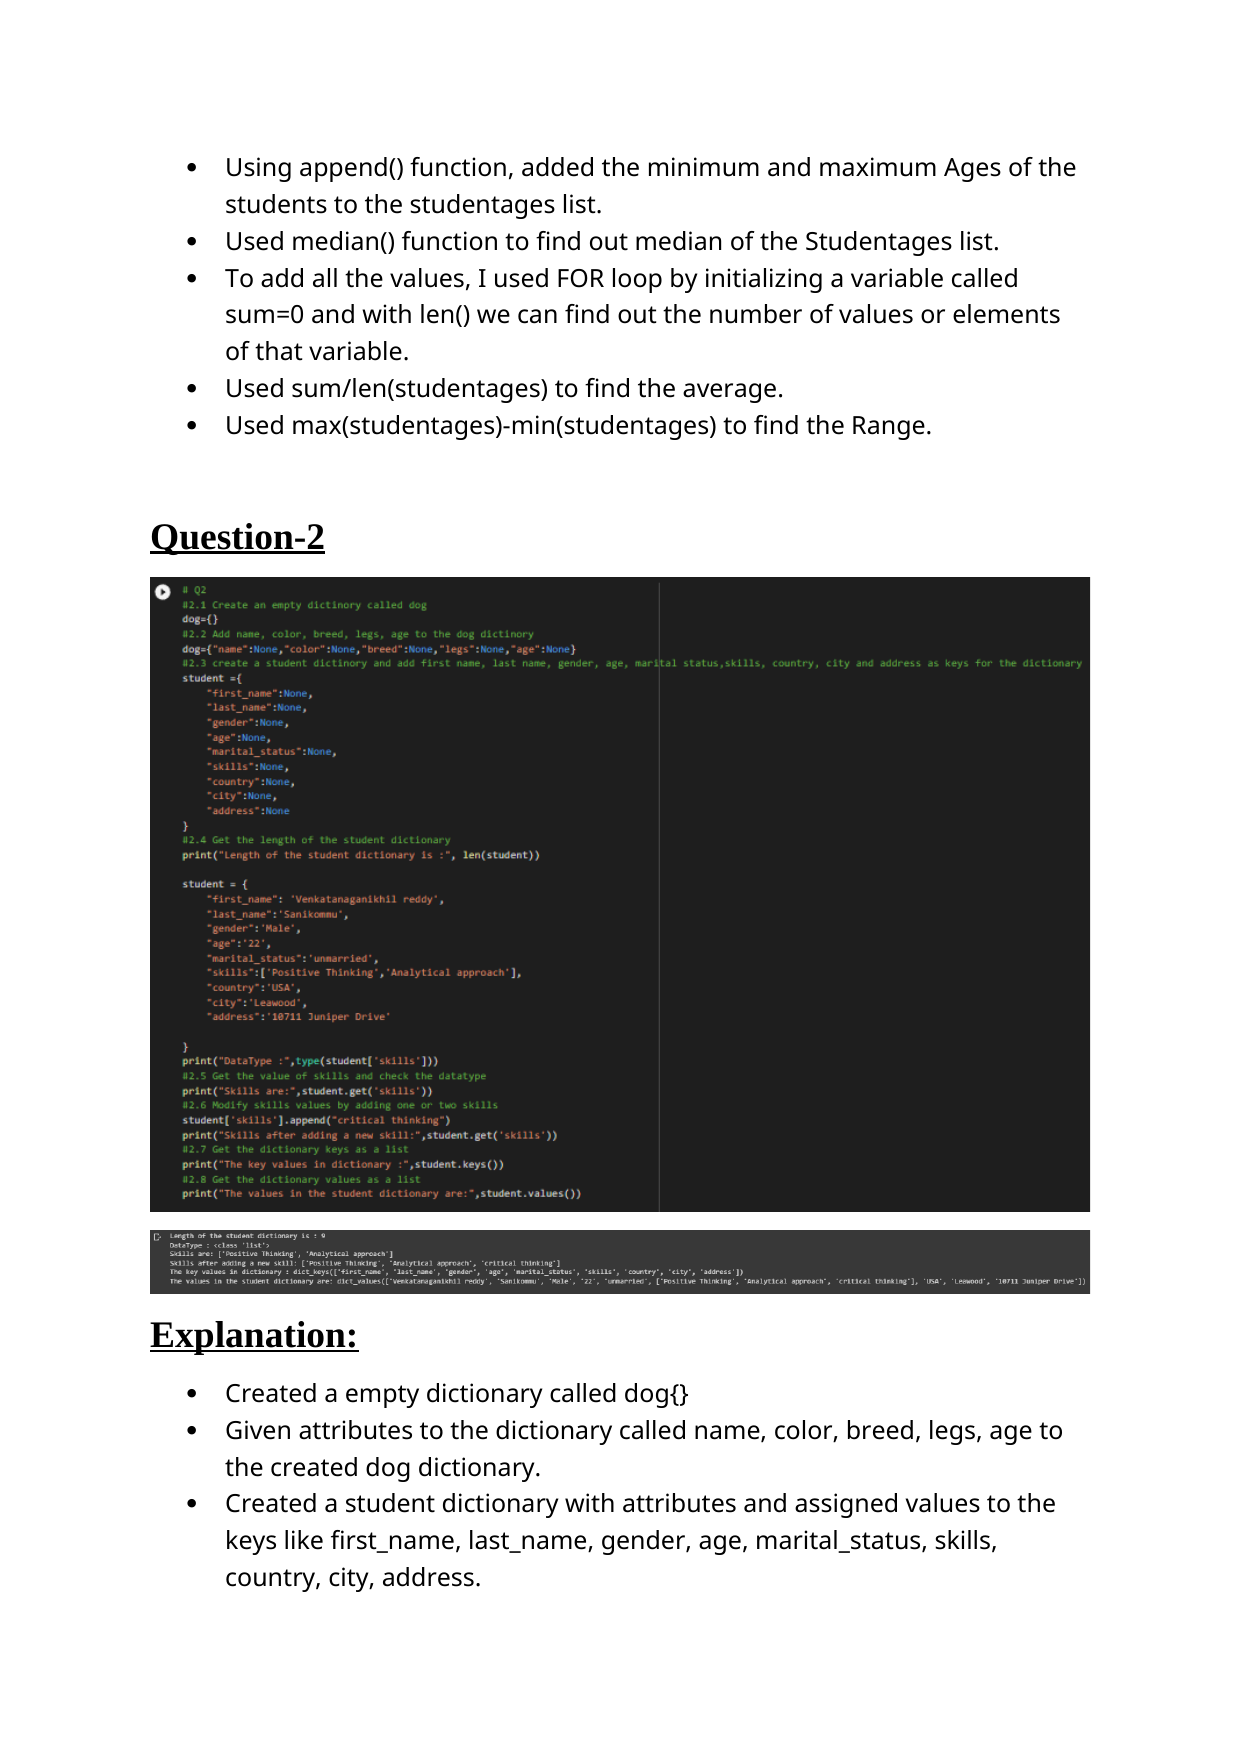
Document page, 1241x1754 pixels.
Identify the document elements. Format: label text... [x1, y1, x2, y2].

list Created a empty dictionary called dog{} [187, 1376, 1090, 1410]
picture [150, 577, 1091, 1212]
list To add all the values, I used FOR loop by initializing a variable called sum=0 and with len() we can find out the number of values or elements of that variable. [187, 260, 1090, 368]
list Created a student dictionary with attributes and assigned values to the keys like first_name, last_name, gender, age, marital_status, skills, country, city, address. [187, 1486, 1090, 1594]
text Explanation: [150, 1313, 1090, 1356]
list Used median() function to find out median of the Studentages list. [187, 223, 1090, 258]
list Used max(studentages)-min(studentages) to find the Range. [187, 407, 1090, 441]
list Given attributes to the dictionary called name, color, breed, legs, age to the created dog dictionary. [187, 1413, 1090, 1483]
list Using append() function, added the minimum and maximum Ages of the students to the studentages list. [187, 150, 1090, 221]
text Question-2 [150, 514, 1090, 557]
picture [150, 1230, 1091, 1294]
list Used sum/len(studentages) to find the average. [187, 371, 1090, 405]
